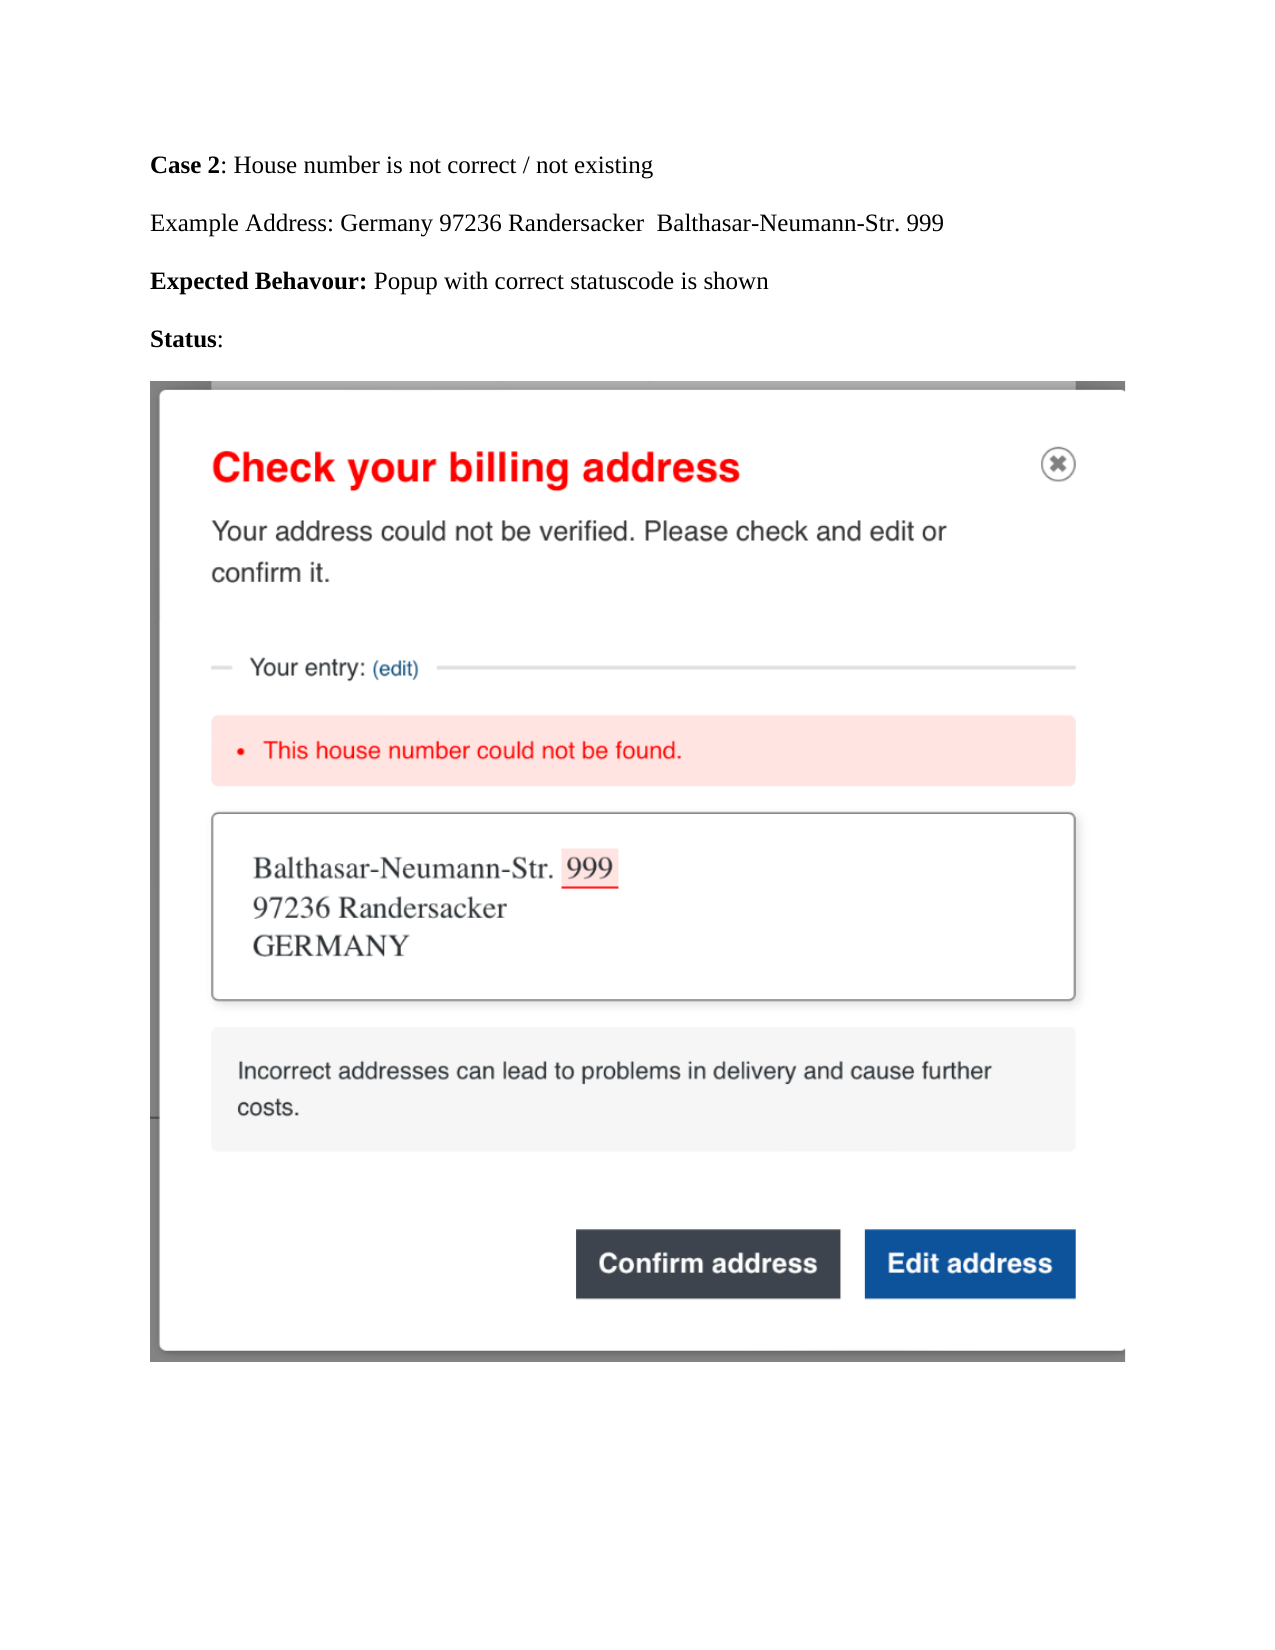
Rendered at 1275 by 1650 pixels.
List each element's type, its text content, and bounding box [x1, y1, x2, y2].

picture [150, 381, 1125, 1362]
text Example Address: Germany 97236 Randersacker Balthasar-Neumann-Str. 999 [150, 208, 1125, 237]
text Expected Behavour: Popup with correct statuscode is shown [150, 266, 1125, 294]
text Status: [150, 324, 1125, 352]
text Case 2: House number is not correct / not existing [150, 150, 1125, 179]
